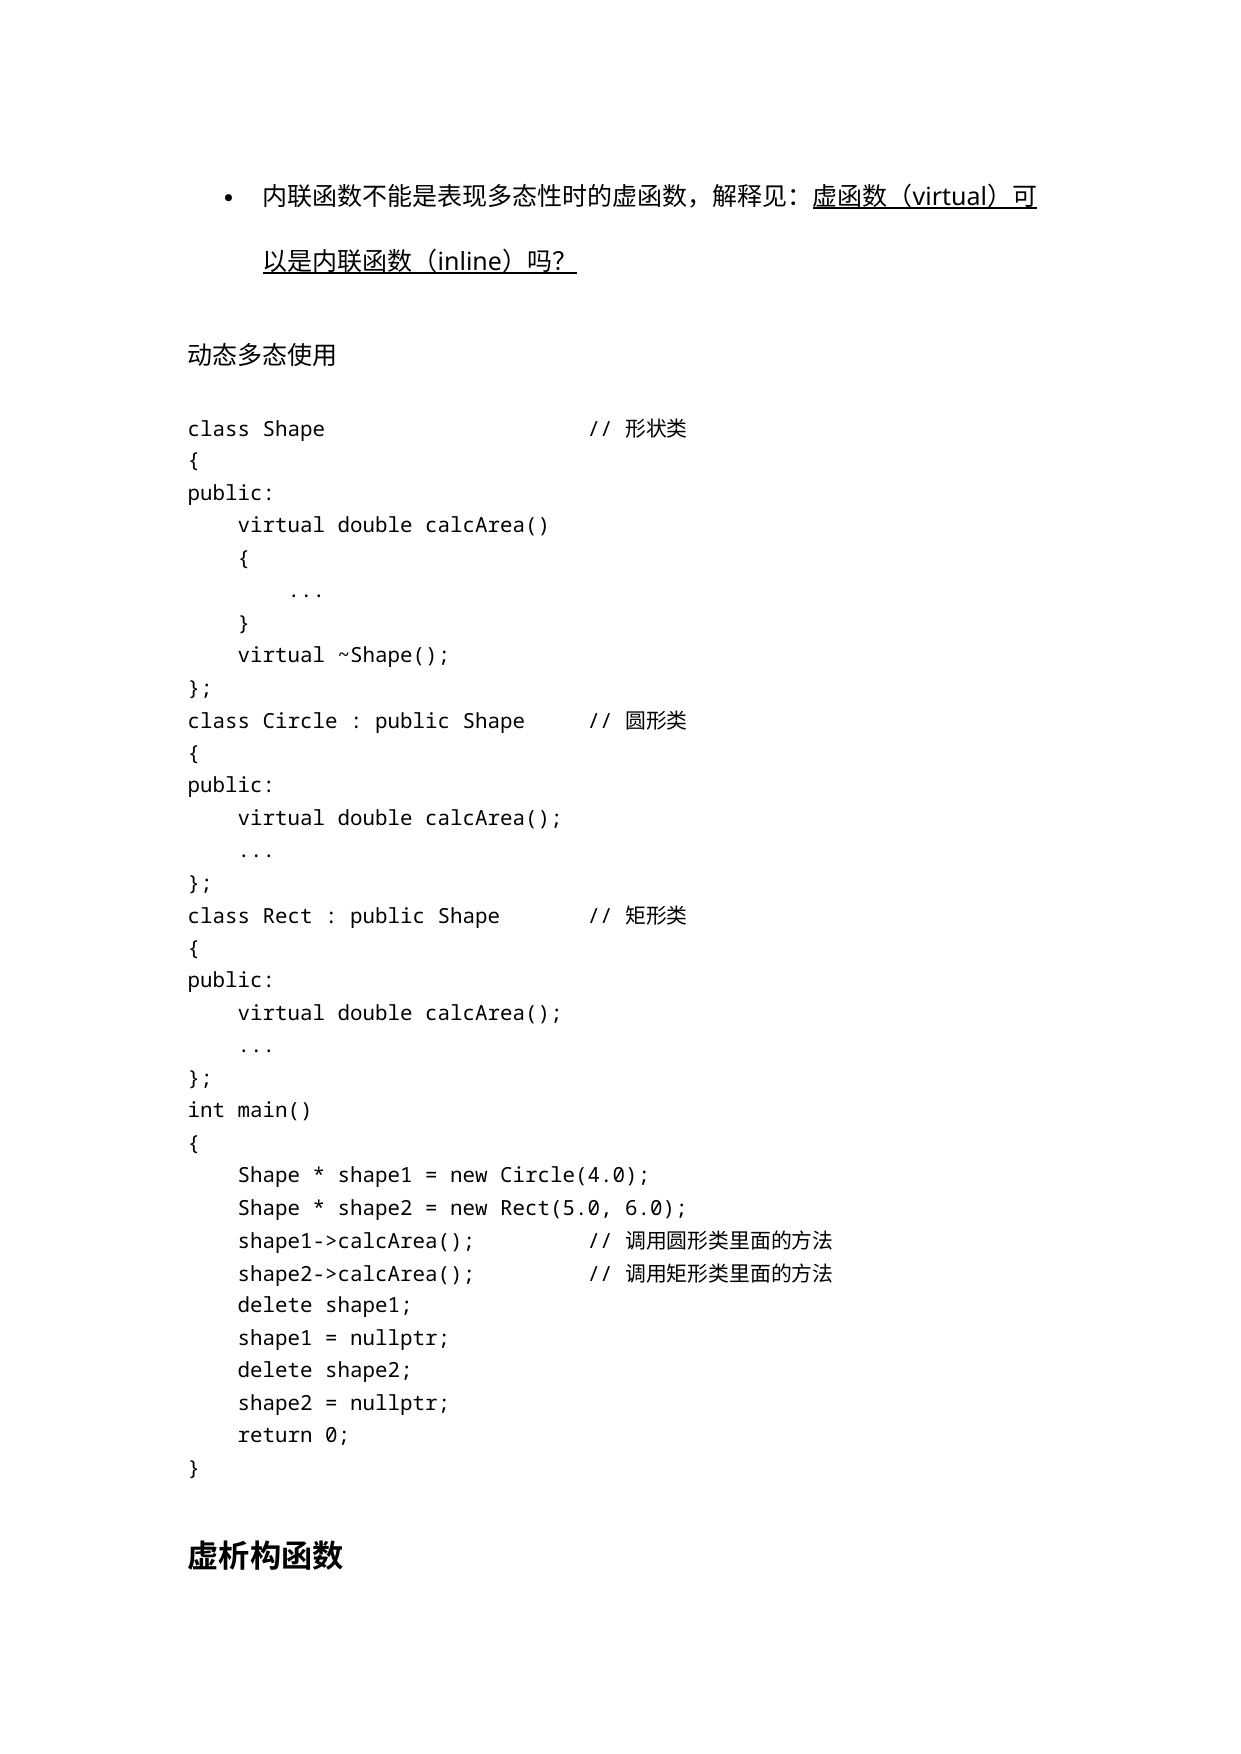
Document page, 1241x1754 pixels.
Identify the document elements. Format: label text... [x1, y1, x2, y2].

text ... [187, 834, 1053, 866]
text { [187, 1126, 1053, 1159]
text public: [187, 476, 1053, 509]
text virtual double calcArea(); [187, 996, 1053, 1029]
text ... [187, 1029, 1053, 1061]
text class Circle : public Shape // 圆形类 [187, 704, 1053, 736]
text virtual ~Shape(); [187, 639, 1053, 671]
text shape1->calcArea(); // 调用圆形类里面的方法 [187, 1224, 1053, 1256]
text { [187, 444, 1053, 476]
text return 0; [187, 1419, 1053, 1451]
text }; [187, 671, 1053, 704]
text shape2->calcArea(); // 调用矩形类里面的方法 [187, 1256, 1053, 1289]
text Shape * shape2 = new Rect(5.0, 6.0); [187, 1191, 1053, 1224]
text Shape * shape1 = new Circle(4.0); [187, 1159, 1053, 1191]
text 虚析构函数 [187, 1521, 1053, 1586]
text delete shape2; [187, 1354, 1053, 1386]
text }; [187, 1061, 1053, 1094]
text { [187, 931, 1053, 964]
text int main() [187, 1094, 1053, 1126]
text }; [187, 866, 1053, 899]
text 动态多态使用 [187, 321, 1053, 386]
text class Shape // 形状类 [187, 411, 1053, 444]
text public: [187, 769, 1053, 801]
text virtual double calcArea() [187, 509, 1053, 541]
text shape1 = nullptr; [187, 1321, 1053, 1354]
text } [187, 1451, 1053, 1484]
text class Rect : public Shape // 矩形类 [187, 899, 1053, 931]
text { [187, 736, 1053, 769]
text { [187, 541, 1053, 574]
text virtual double calcArea(); [187, 801, 1053, 834]
text public: [187, 964, 1053, 996]
list 内联函数不能是表现多态性时的虚函数，解释见：虚函数（virtual）可以是内联函数（inline）吗？ [225, 162, 1053, 292]
text delete shape1; [187, 1289, 1053, 1321]
text } [187, 606, 1053, 639]
text shape2 = nullptr; [187, 1386, 1053, 1419]
text ... [187, 574, 1053, 606]
